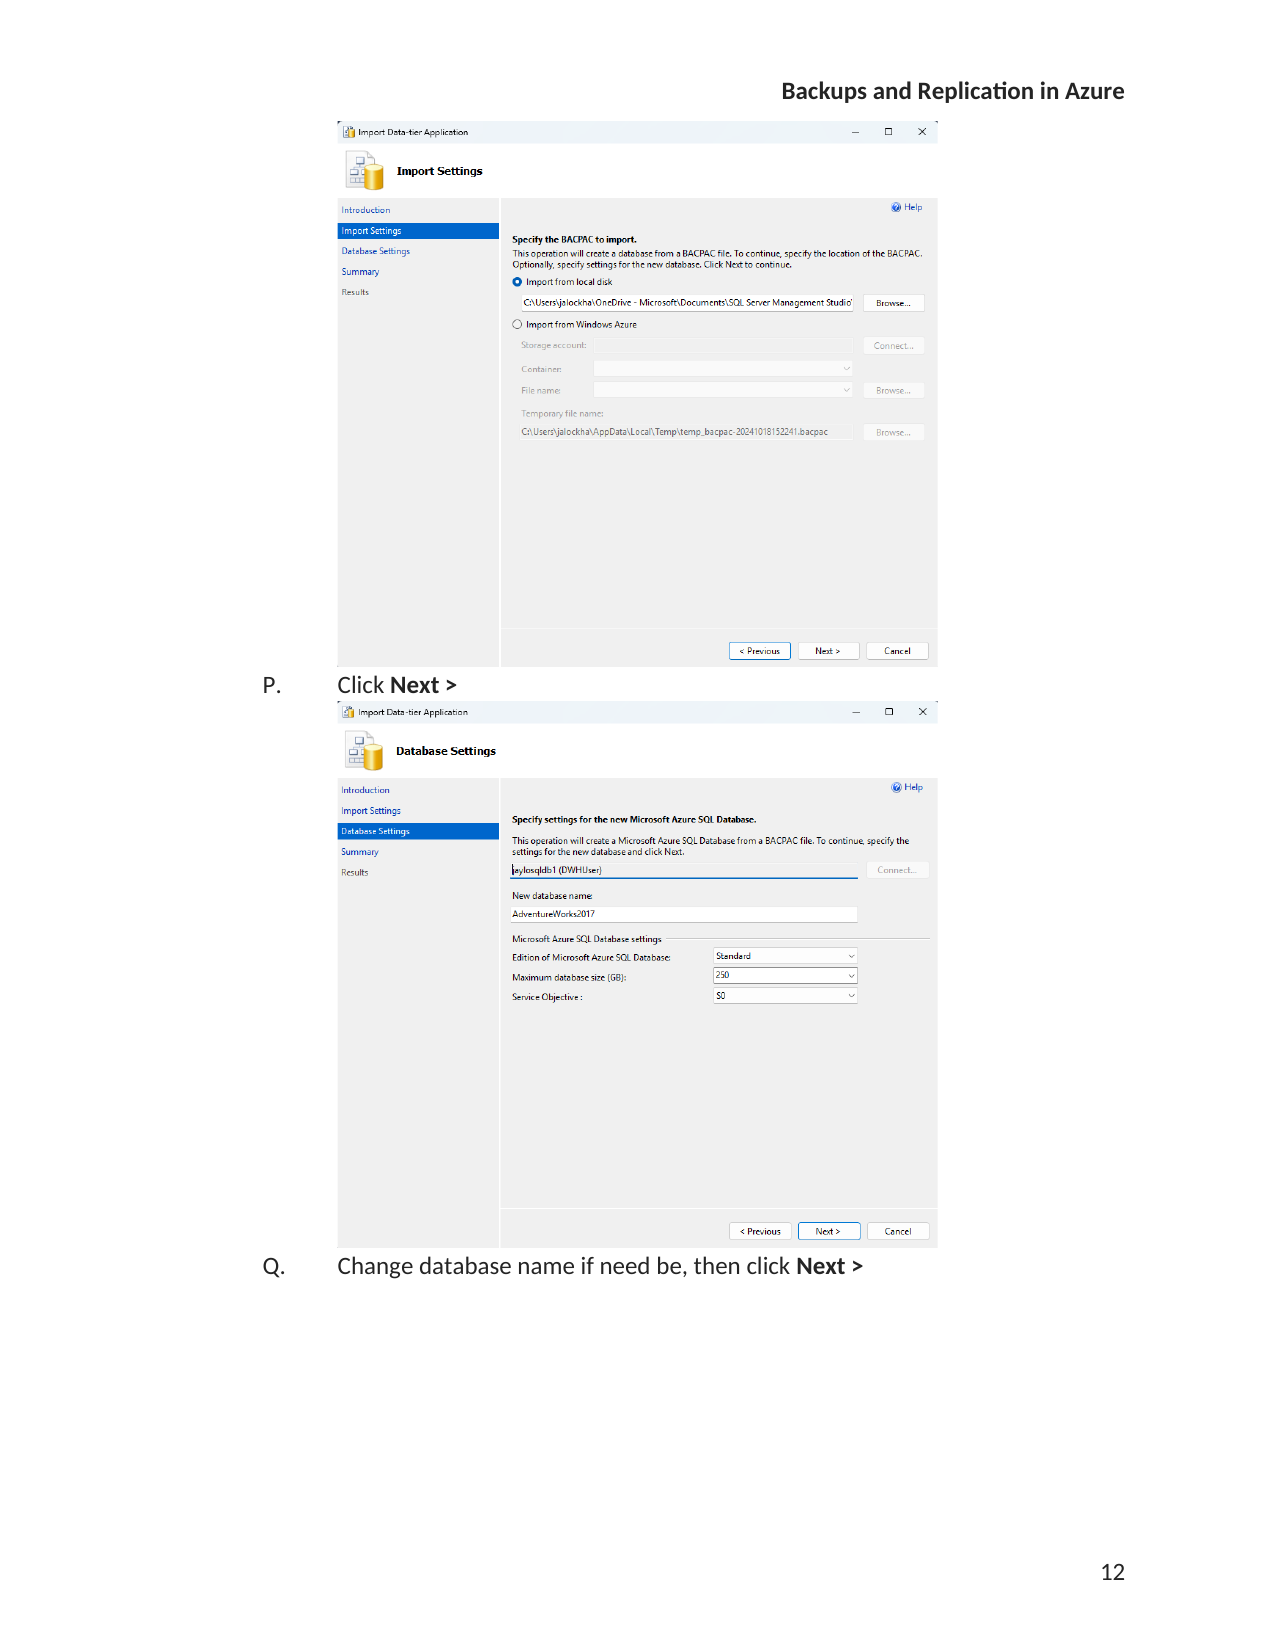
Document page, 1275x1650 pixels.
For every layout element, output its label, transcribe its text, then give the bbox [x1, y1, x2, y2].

list Change database name if need be, then click Next > [262, 1250, 1125, 1281]
list Click Next > [262, 669, 1125, 699]
picture [337, 701, 938, 1248]
picture [337, 121, 938, 667]
